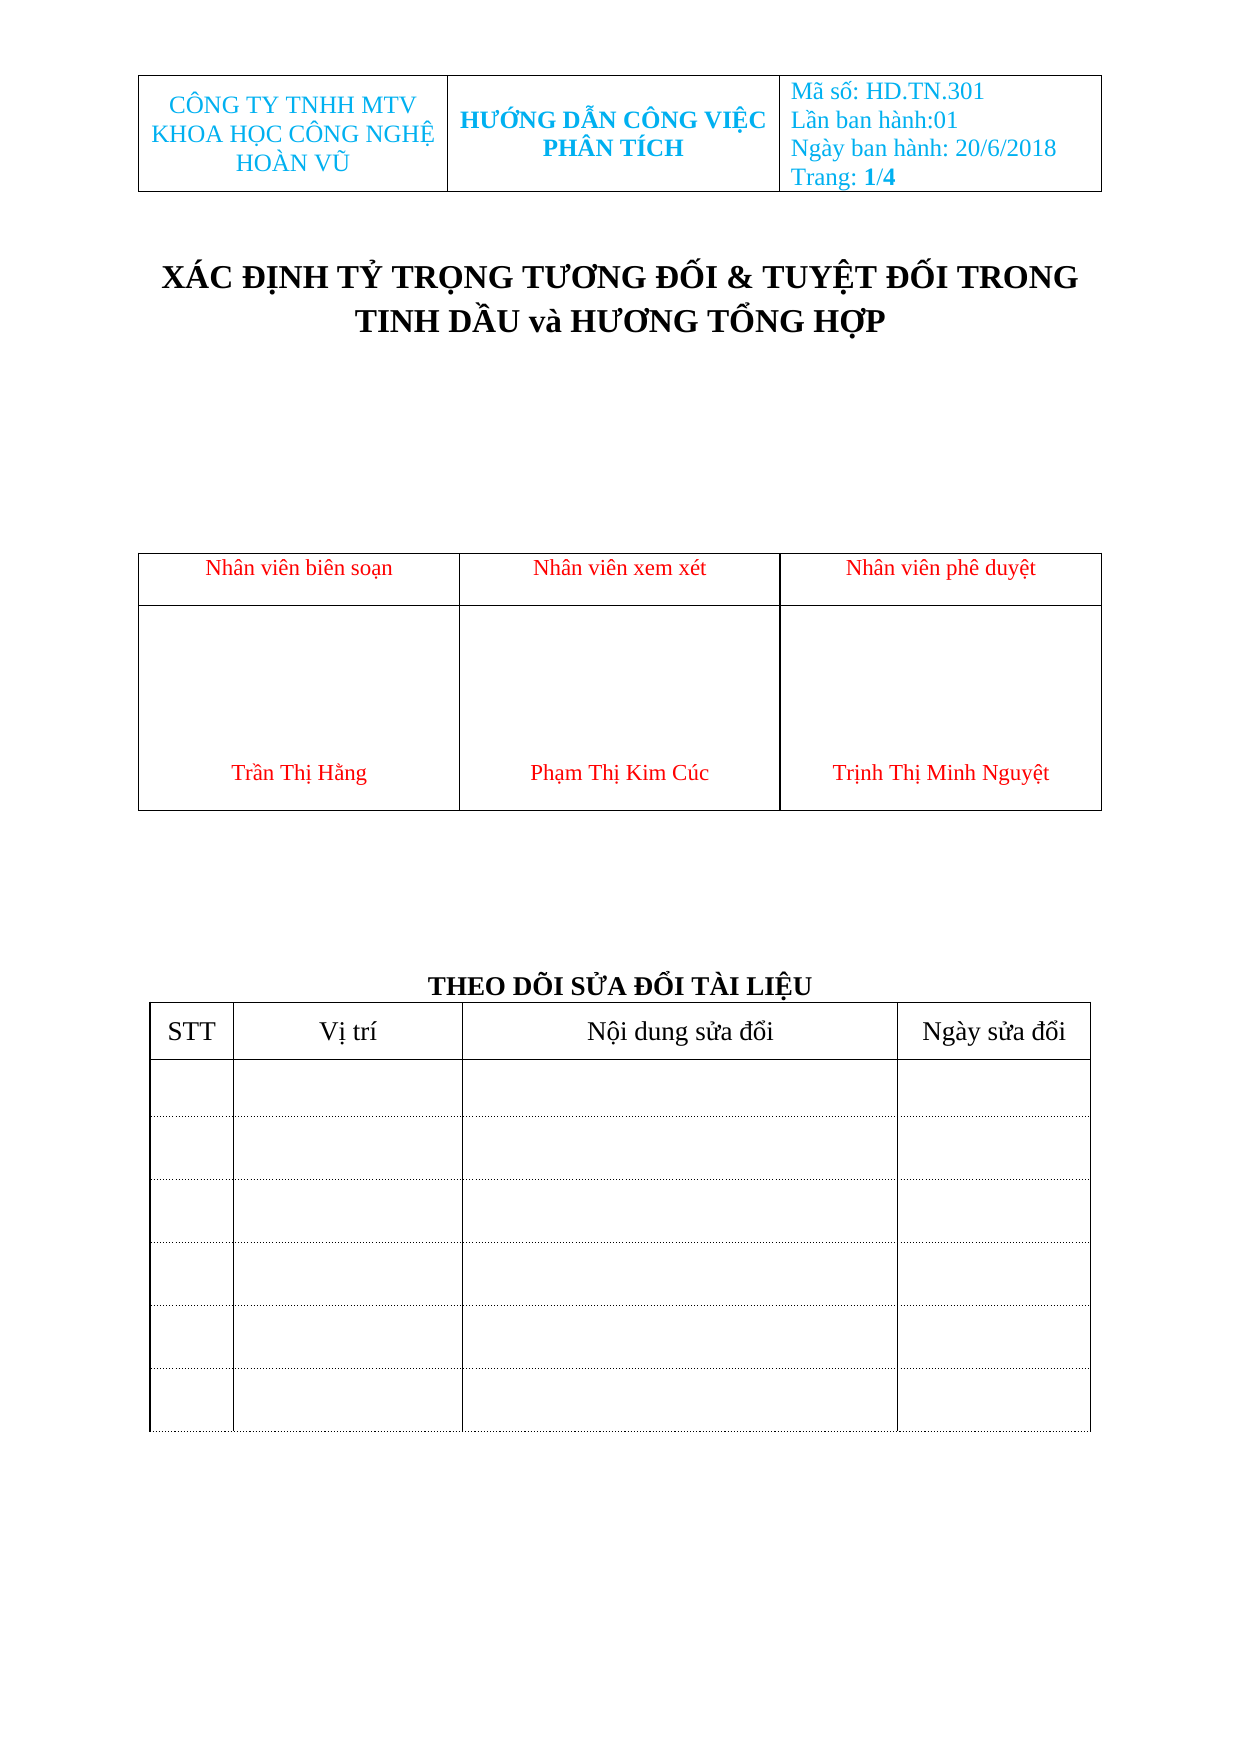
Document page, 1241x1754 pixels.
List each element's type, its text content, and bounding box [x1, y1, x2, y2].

table_header Nội dung sửa đổi [463, 1003, 897, 1059]
table_cell Trần Thị Hằng [139, 606, 459, 810]
table_cell [898, 1305, 1090, 1368]
table_cell [463, 1179, 897, 1242]
table_cell Phạm Thị Kim Cúc [460, 606, 779, 810]
table_header Nhân viên phê duyệt [781, 554, 1101, 604]
table_cell [151, 1060, 233, 1116]
table_cell [234, 1305, 462, 1368]
table_cell Trịnh Thị Minh Nguyệt [781, 606, 1101, 810]
table_cell [234, 1368, 462, 1431]
table_cell [234, 1242, 462, 1305]
text THEO DÕI SỬA ĐỔI TÀI LIỆU [150, 970, 1090, 1002]
table_cell [234, 1116, 462, 1179]
table_cell [898, 1368, 1090, 1431]
table_header Vị trí [234, 1003, 462, 1059]
table_cell [151, 1368, 233, 1431]
table_cell [234, 1060, 462, 1116]
table_cell [463, 1305, 897, 1368]
text XÁC ĐỊNH TỶ TRỌNG TƯƠNG ĐỐI & TUYỆT ĐỐI TRONG TINH DẦU và HƯƠNG TỔNG HỢP [150, 257, 1090, 340]
table_cell [151, 1242, 233, 1305]
table_header Nhân viên xem xét [460, 554, 779, 604]
table_cell [463, 1242, 897, 1305]
table_cell [151, 1179, 233, 1242]
table_cell [151, 1305, 233, 1368]
table_cell [151, 1116, 233, 1179]
table_cell [463, 1060, 897, 1116]
table_cell [463, 1368, 897, 1431]
table_cell [898, 1116, 1090, 1179]
table_cell [898, 1242, 1090, 1305]
table_cell [898, 1060, 1090, 1116]
table_header Ngày sửa đổi [898, 1003, 1090, 1059]
table_cell [898, 1179, 1090, 1242]
table_cell [234, 1179, 462, 1242]
table_header Nhân viên biên soạn [139, 554, 459, 604]
table_cell [463, 1116, 897, 1179]
table_header STT [151, 1003, 233, 1059]
